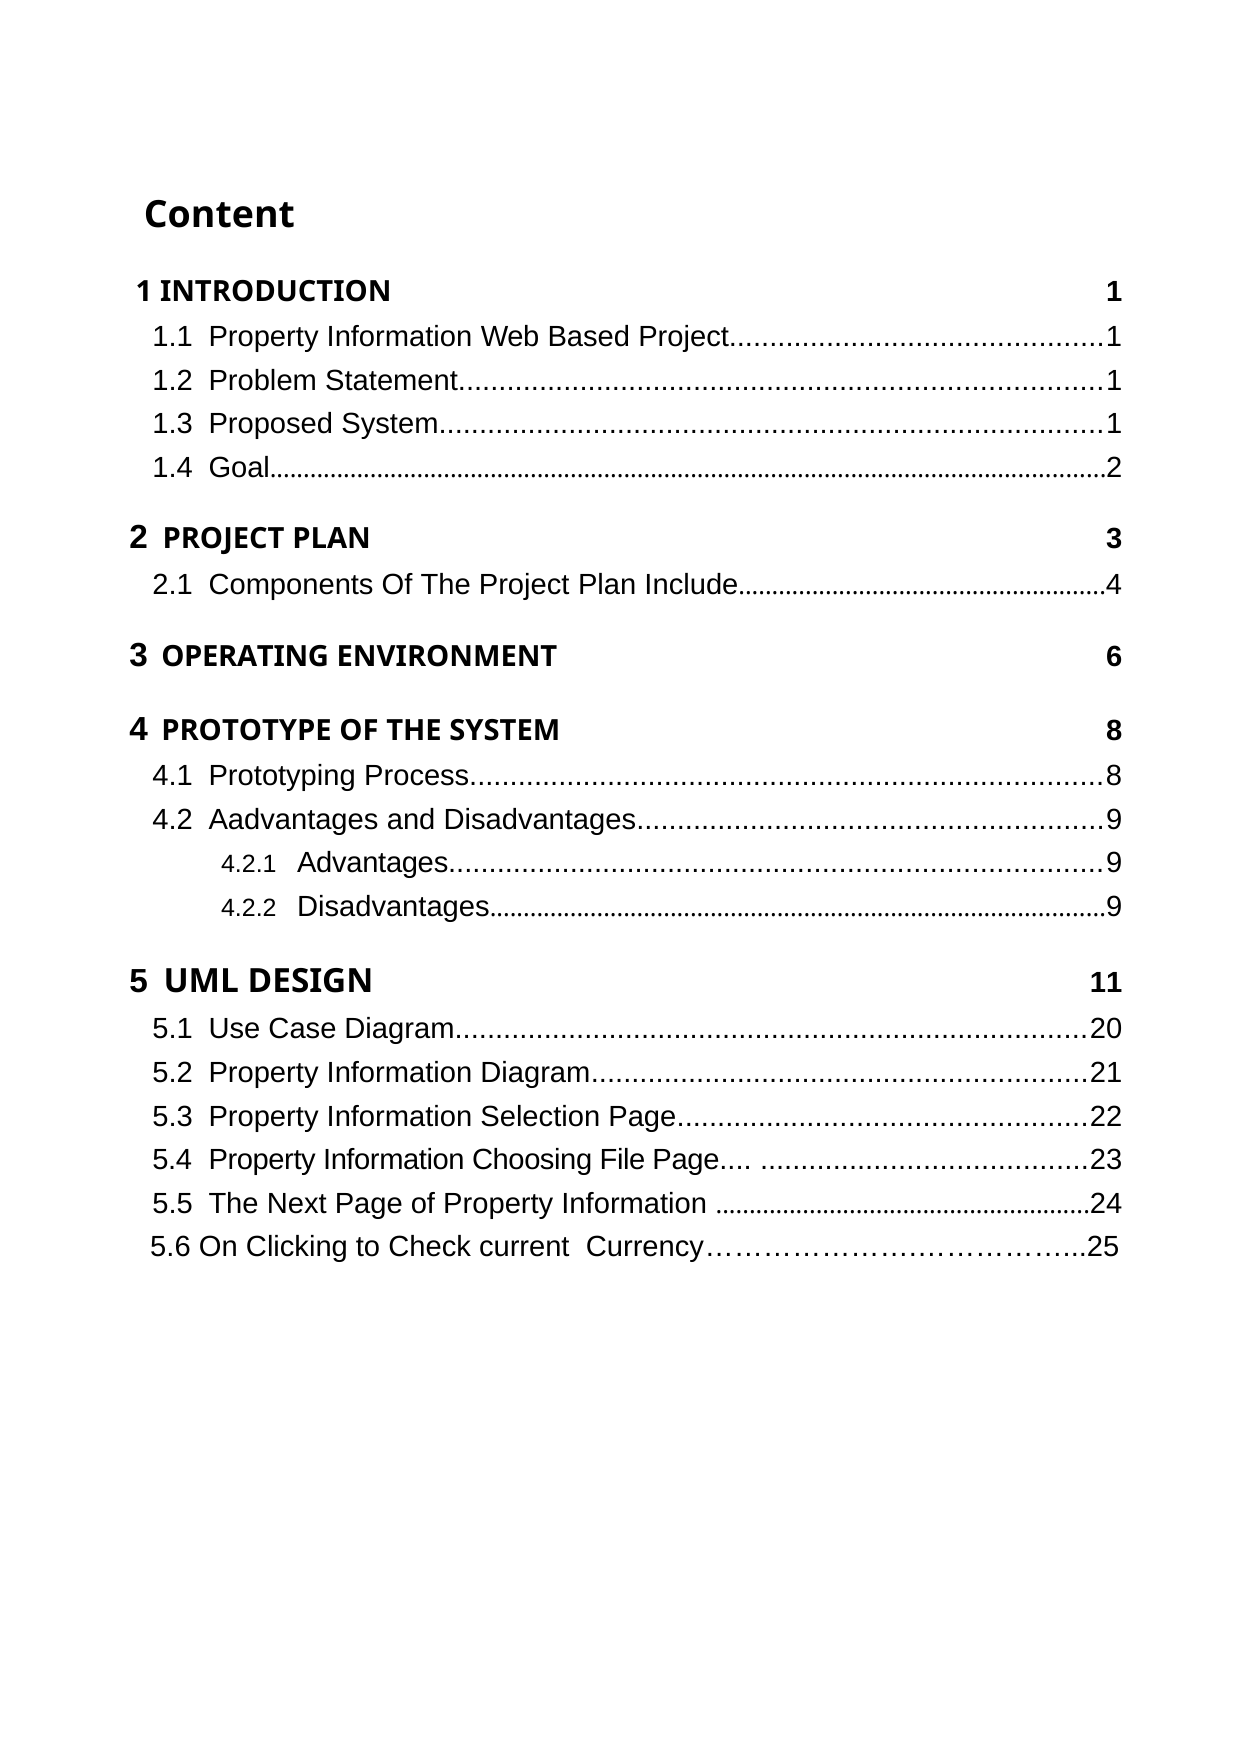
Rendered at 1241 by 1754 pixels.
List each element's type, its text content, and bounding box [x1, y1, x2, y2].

list OPERATING ENVIRONMENT 6 [129, 635, 1140, 675]
list Proposed System 1 [152, 406, 1140, 440]
list Goal 2 [152, 450, 1140, 483]
list Property Information Selection Page 22 [152, 1099, 1140, 1132]
list Property Information Choosing File Page.... ... 23 [152, 1142, 1140, 1176]
list 5.6 On Clicking to Check current Currency………………….……………...25 [106, 1229, 1140, 1263]
list Aadvantages and Disadvantages 9 [152, 802, 1140, 835]
list Use Case Diagram 20 [152, 1012, 1140, 1045]
list The Next Page of Property Information 24 [152, 1186, 1140, 1219]
list Components Of The Project Plan Include 4 [152, 567, 1140, 601]
list Advantages 9 [221, 845, 1140, 879]
list Content [106, 187, 1140, 238]
list PROJECT PLAN 3 [129, 518, 1140, 557]
list PROTOTYPE OF THE SYSTEM 8 [129, 709, 1140, 748]
list Property Information Web Based Project. 1 [152, 319, 1140, 353]
list Disadvantages 9 [221, 889, 1140, 922]
list Property Information Diagram 21 [152, 1055, 1140, 1089]
list Problem Statement 1 [152, 363, 1140, 396]
list 1 INTRODUCTION 1 [106, 270, 1140, 310]
list UML DESIGN 11 [129, 956, 1140, 1002]
list Prototyping Process 8 [152, 758, 1140, 792]
